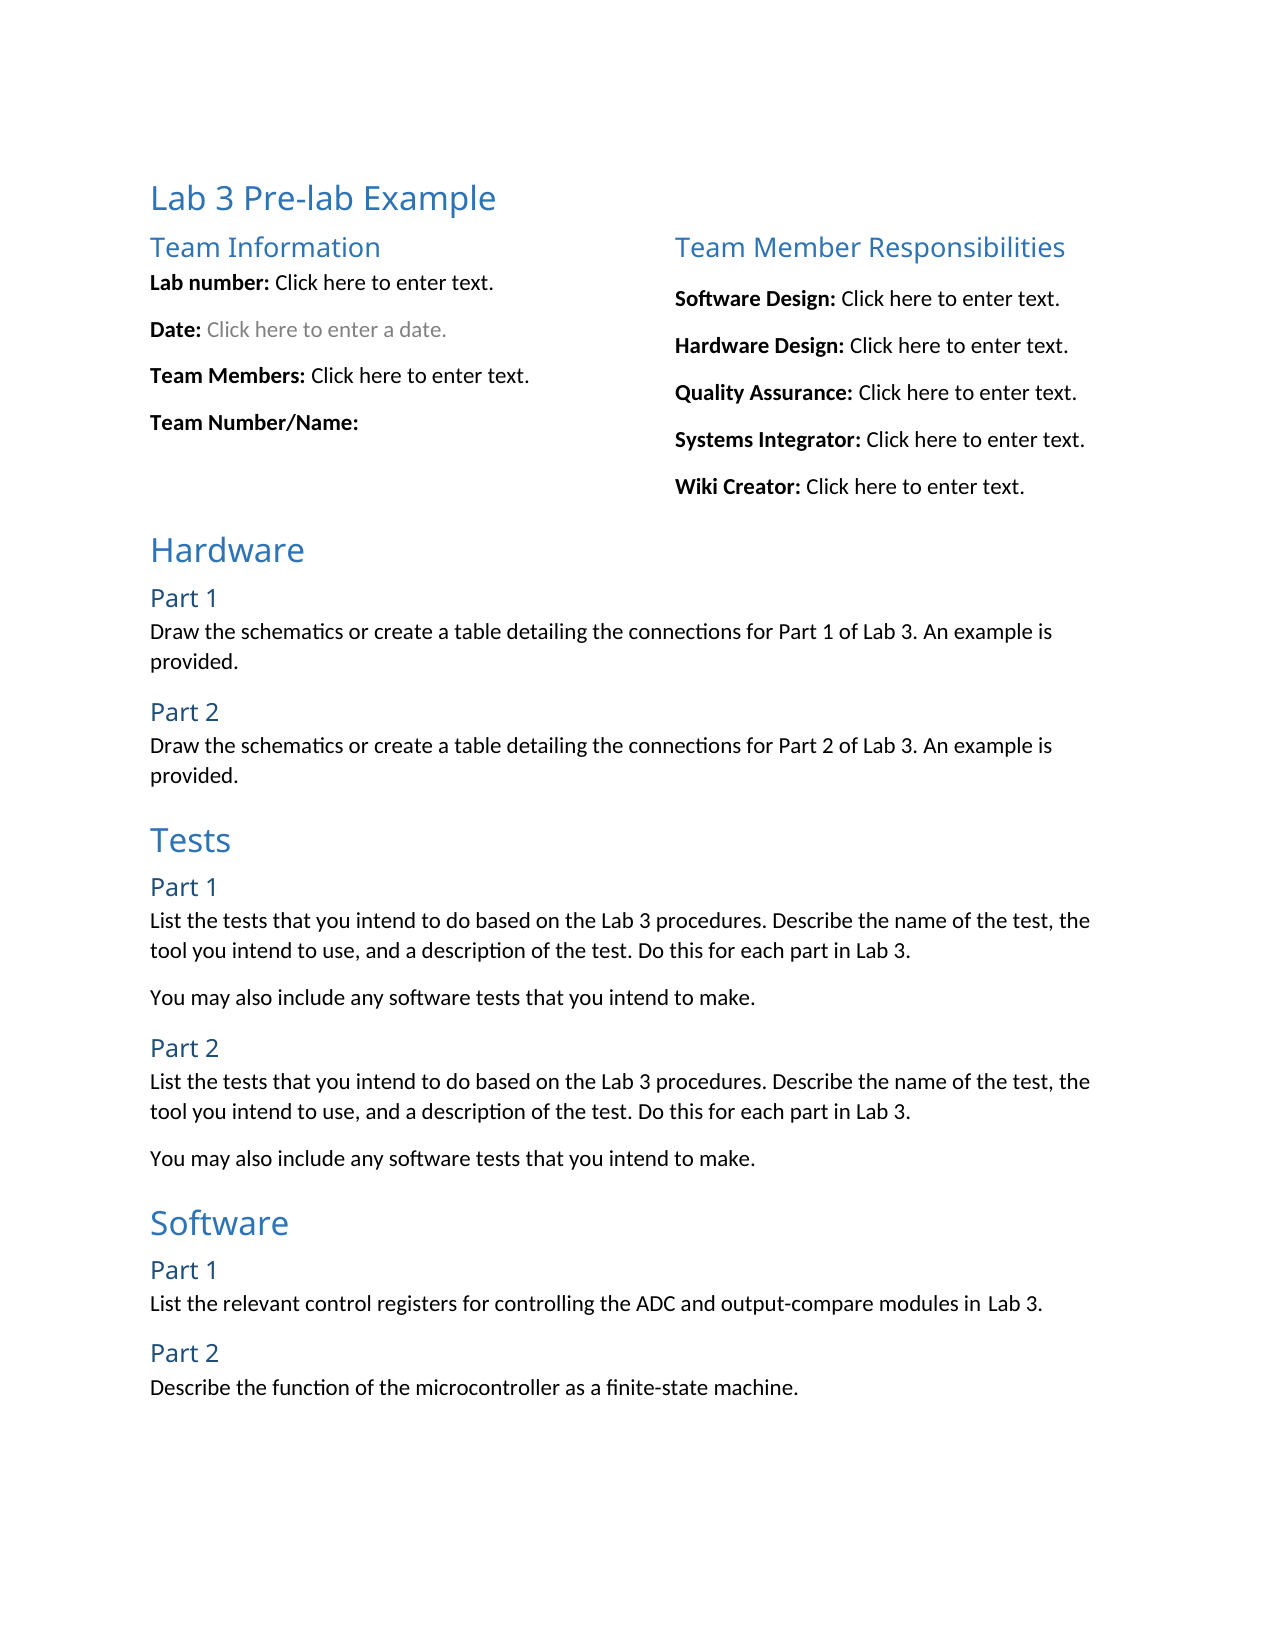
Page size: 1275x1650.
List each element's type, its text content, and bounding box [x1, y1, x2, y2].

subtitle Part 1 [150, 1252, 1125, 1287]
text List the tests that you intend to do based on the Lab 3 procedures. Describe the name of the test, the tool you intend to use, and a description of the test. Do this for each part in Lab 3. [150, 1067, 1125, 1125]
text Wiki Creator: [675, 472, 1125, 500]
text Team Number/Name: Team Member Responsibilities [150, 408, 600, 437]
text List the relevant control registers for controlling the ADC and output-compare modules in Lab 3. [150, 1289, 1125, 1317]
text Hardware Design: [675, 331, 1125, 359]
text Draw the schematics or create a table detailing the connections for Part 1 of Lab 3. An example is provided. [150, 617, 1125, 675]
subtitle Part 1 [150, 580, 1125, 614]
subtitle Software [150, 1199, 1125, 1245]
subtitle Lab 3 Pre-lab Example [150, 175, 1125, 220]
subtitle Part 2 [150, 694, 1125, 728]
text Draw the schematics or create a table detailing the connections for Part 2 of Lab 3. An example is provided. [150, 731, 1125, 789]
subtitle Part 2 [150, 1030, 1125, 1064]
text Date: [150, 315, 600, 343]
text Quality Assurance: [675, 378, 1125, 406]
text You may also include any software tests that you intend to make. [150, 983, 1125, 1011]
subtitle Team Information [150, 228, 600, 265]
subtitle Hardware [150, 527, 1125, 573]
subtitle Part 1 [150, 869, 1125, 904]
text Lab number: [150, 268, 600, 296]
text List the tests that you intend to do based on the Lab 3 procedures. Describe the name of the test, the tool you intend to use, and a description of the test. Do this for each part in Lab 3. [150, 906, 1125, 964]
text Software Design: [675, 284, 1125, 313]
text Describe the function of the microcontroller as a finite-state machine. [150, 1373, 1125, 1401]
subtitle Part 2 [150, 1336, 1125, 1370]
text Team Members: [150, 362, 600, 390]
text You may also include any software tests that you intend to make. [150, 1144, 1125, 1172]
subtitle Tests [150, 816, 1125, 862]
text Systems Integrator: [675, 425, 1125, 453]
